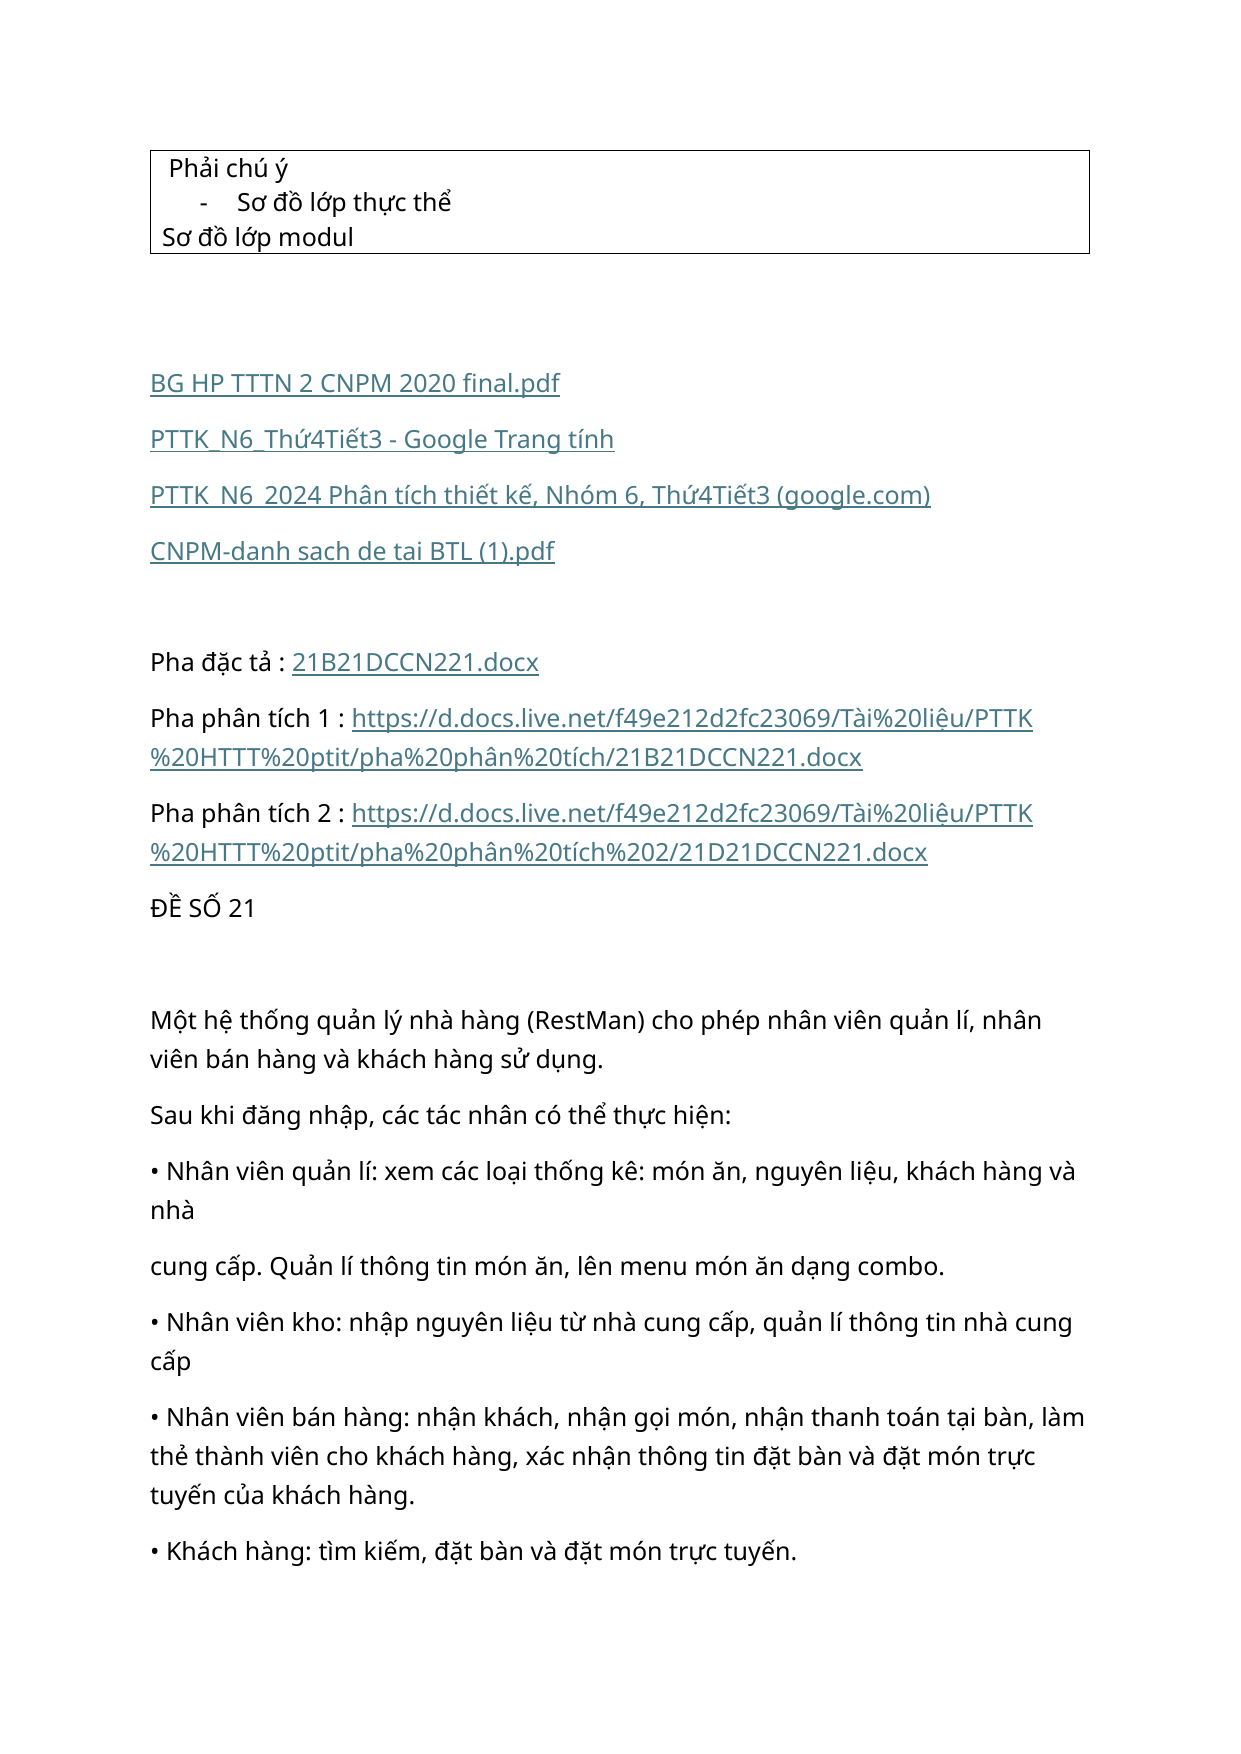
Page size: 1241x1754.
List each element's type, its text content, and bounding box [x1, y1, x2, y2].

text • Nhân viên kho: nhập nguyên liệu từ nhà cung cấp, quản lí thông tin nhà cung cấp [150, 1304, 1090, 1377]
text CNPM-danh sach de tai BTL (1).pdf [150, 533, 1090, 567]
text cung cấp. Quản lí thông tin món ăn, lên menu món ăn dạng combo. [150, 1248, 1090, 1282]
text PTTK_N6_Thứ4Tiết3 - Google Trang tính [150, 422, 1090, 456]
text BG HP TTTN 2 CNPM 2020 final.pdf [150, 366, 1090, 400]
table_header Phải chú ý Sơ đồ lớp thực thể Sơ đồ lớp modul [151, 151, 1089, 253]
text Pha đặc tả : 21B21DCCN221.docx [150, 645, 1090, 679]
text Pha phân tích 1 : https://d.docs.live.net/f49e212d2fc23069/Tài%20liệu/PTTK%20HTTT%20ptit/pha%20phân%20tích/21B21DCCN221.docx [150, 701, 1090, 774]
text Một hệ thống quản lý nhà hàng (RestMan) cho phép nhân viên quản lí, nhân viên bán hàng và khách hàng sử dụng. [150, 1003, 1090, 1076]
text • Nhân viên bán hàng: nhận khách, nhận gọi món, nhận thanh toán tại bàn, làm thẻ thành viên cho khách hàng, xác nhận thông tin đặt bàn và đặt món trực tuyến của khách hàng. [150, 1399, 1090, 1512]
text Pha phân tích 2 : https://d.docs.live.net/f49e212d2fc23069/Tài%20liệu/PTTK%20HTTT%20ptit/pha%20phân%20tích%202/21D21DCCN221.docx [150, 796, 1090, 869]
text PTTK_N6_2024 Phân tích thiết kế, Nhóm 6, Thứ4Tiết3 (google.com) [150, 478, 1090, 512]
text • Nhân viên quản lí: xem các loại thống kê: món ăn, nguyên liệu, khách hàng và nhà [150, 1153, 1090, 1227]
text ĐỀ SỐ 21 [150, 891, 1090, 925]
text Sau khi đăng nhập, các tác nhân có thể thực hiện: [150, 1098, 1090, 1132]
text • Khách hàng: tìm kiếm, đặt bàn và đặt món trực tuyến. [150, 1533, 1090, 1567]
